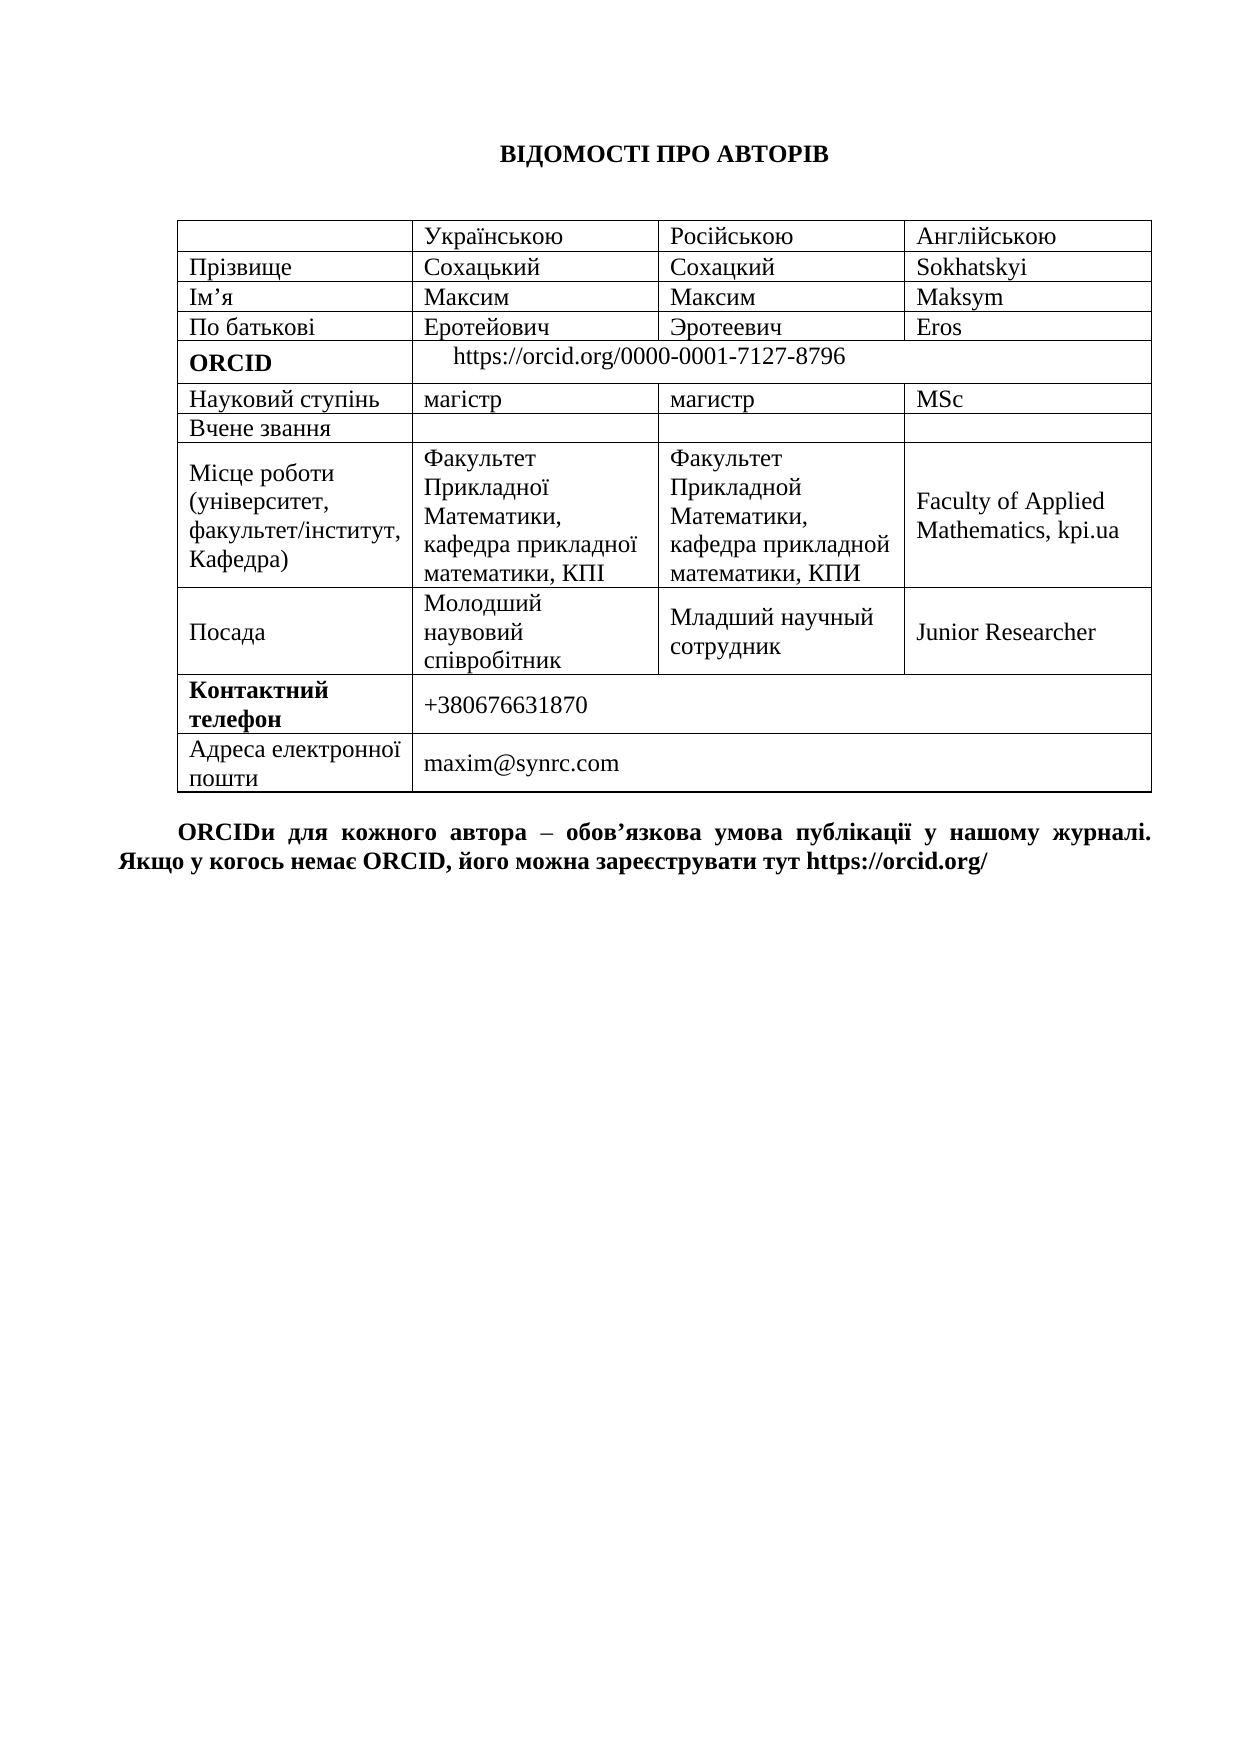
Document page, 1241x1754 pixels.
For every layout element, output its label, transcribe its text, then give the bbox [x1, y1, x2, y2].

table_cell Контактний телефон [178, 675, 412, 733]
table_cell Еротейович [413, 312, 658, 340]
table_cell Факультет Прикладної Математики, кафедра прикладної математики, КПІ [413, 443, 658, 587]
text ORCIDи для кожного автора – обов’язкова умова публікації у нашому журналі. Якщо у когось немає ORCID, його можна зареєструвати тут https://orcid.org/ [118, 817, 1152, 875]
table_cell Сохацький [413, 252, 658, 281]
table_cell +380676631870 [413, 675, 1151, 733]
table_cell Науковий ступінь [178, 384, 412, 412]
table_cell [905, 414, 1151, 442]
table_cell Младший научный сотрудник [659, 588, 904, 674]
table_cell Посада [178, 588, 412, 674]
table_cell maxim@synrc.com [413, 734, 1151, 791]
table_cell [413, 414, 658, 442]
subtitle ВІДОМОСТІ ПРО АВТОРІВ [177, 139, 1152, 168]
table_cell По батькові [178, 312, 412, 340]
table_cell Прізвище [178, 252, 412, 281]
table_header [178, 221, 412, 251]
table_cell Eros [905, 312, 1151, 340]
table_cell Sokhatskyi [905, 252, 1151, 281]
table_cell MSc [905, 384, 1151, 412]
table_cell Maksym [905, 282, 1151, 311]
table_cell Місце роботи (університет, факультет/інститут, Кафедра) [178, 443, 412, 587]
table_cell Максим [659, 282, 904, 311]
table_cell Вчене звання [178, 414, 412, 442]
table_cell Faculty of Applied Mathematics, kpi.ua [905, 443, 1151, 587]
table_header Англійською [905, 221, 1151, 251]
table_cell Максим [413, 282, 658, 311]
table_cell магистр [659, 384, 904, 412]
table_cell [659, 414, 904, 442]
table_cell Адреса електронної пошти [178, 734, 412, 791]
table_cell ORCID [178, 341, 412, 383]
table_cell Факультет Прикладной Математики, кафедра прикладной математики, КПИ [659, 443, 904, 587]
table_header Українською [413, 221, 658, 251]
table_cell Молодший наувовий співробітник [413, 588, 658, 674]
table_cell Сохацкий [659, 252, 904, 281]
table_cell Junior Researcher [905, 588, 1151, 674]
table_cell Эротеевич [659, 312, 904, 340]
table_cell Ім’я [178, 282, 412, 311]
table_header Російською [659, 221, 904, 251]
table_cell https://orcid.org/0000-0001-7127-8796 [413, 341, 1151, 383]
table_cell магістр [413, 384, 658, 412]
